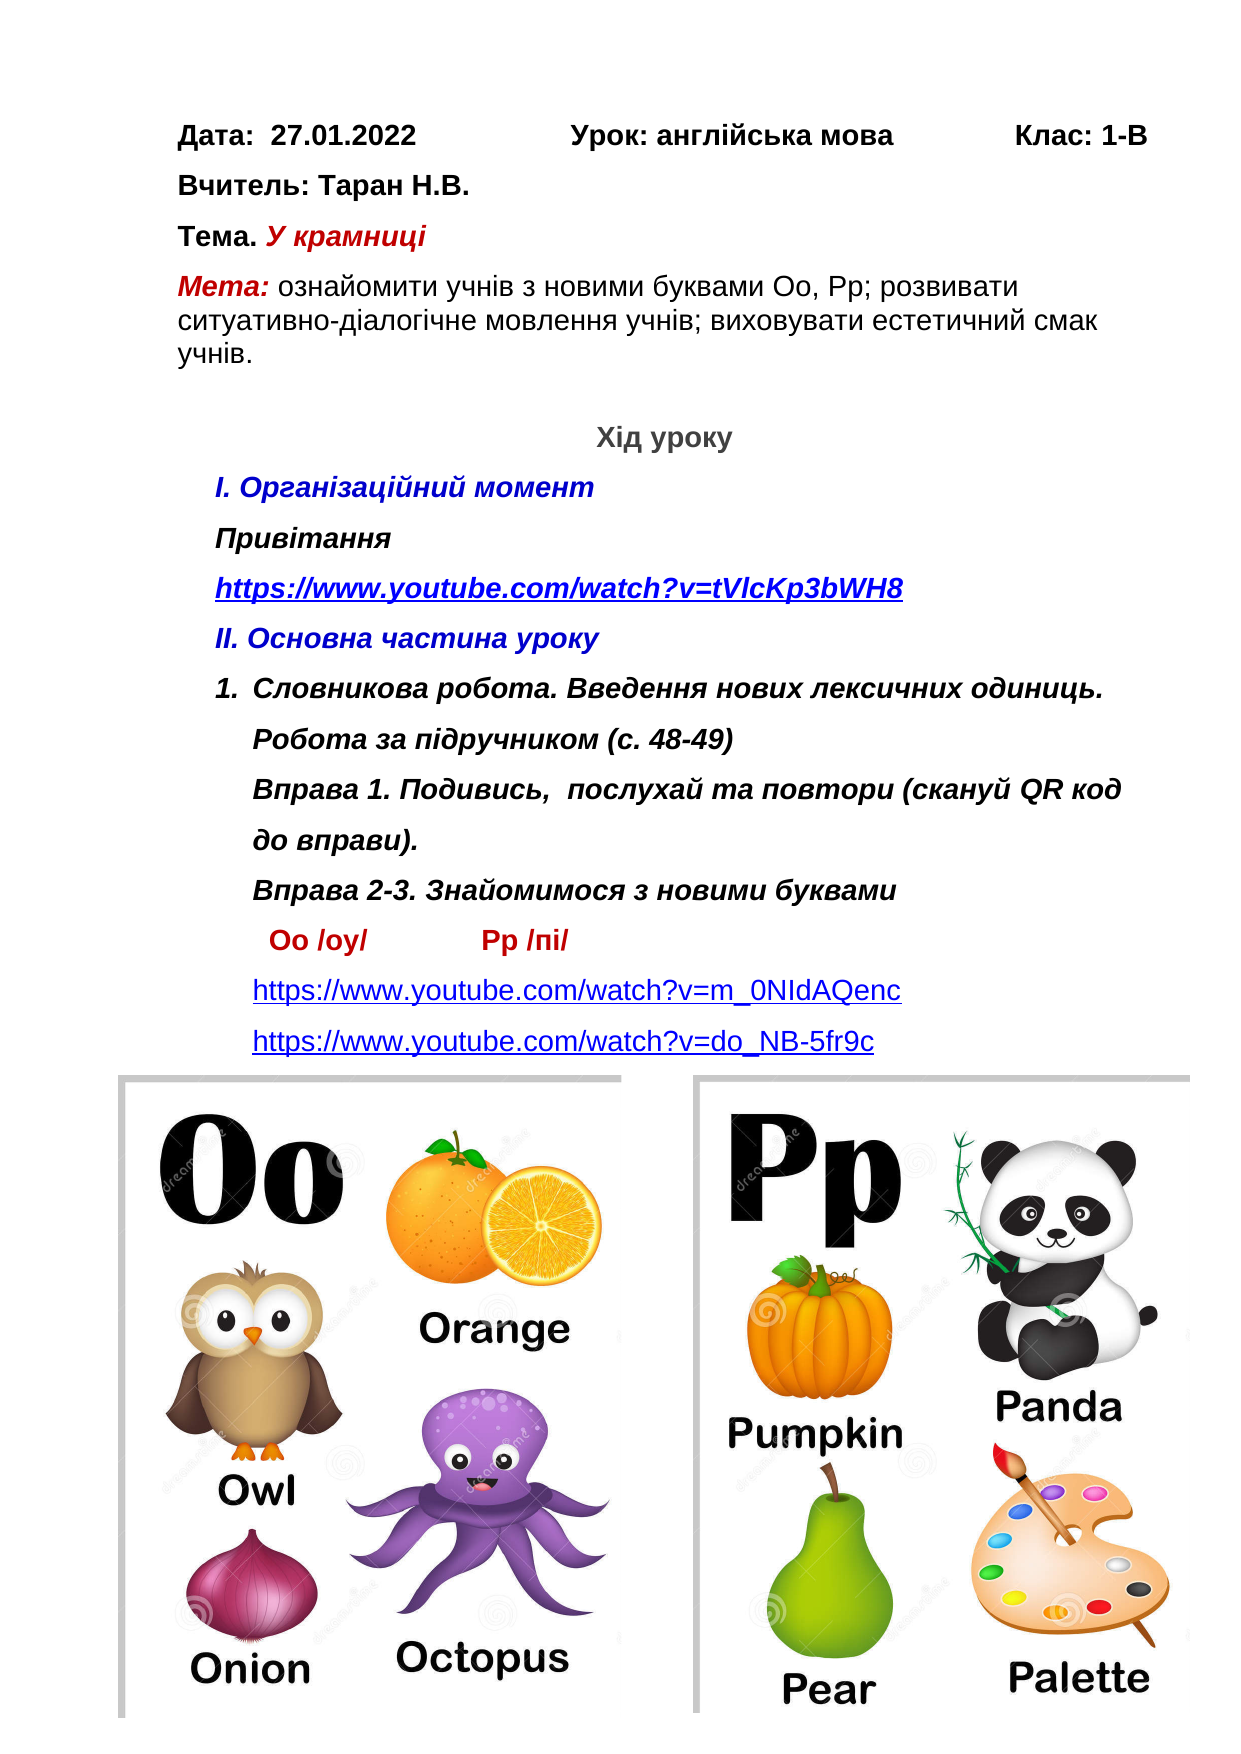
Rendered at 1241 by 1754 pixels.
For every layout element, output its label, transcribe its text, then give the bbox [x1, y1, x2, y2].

text ІІ. Основна частина уроку [215, 621, 1152, 655]
text Привітання [215, 521, 1152, 554]
text Мета: ознайомити учнів з новими буквами Oo, Pp; розвивати ситуативно-діалогічне мовлення учнів; виховувати естетичний смак учнів. [177, 269, 1152, 370]
list https://www.youtube.com/watch?v=m_0NIdAQenc [252, 973, 1152, 1007]
picture [118, 1075, 622, 1718]
list Вправа 2-3. Знайомимося з новими буквами Oo /оу/ Pp /пі/ [252, 873, 1152, 957]
text Тема. У крамниці [177, 219, 1152, 252]
text Вчитель: Таран Н.В. [177, 168, 1152, 202]
text Дата: 27.01.2022 Урок: англійська мова Клас: 1-В [177, 118, 1152, 152]
list Словникова робота. Введення нових лексичних одиниць. Робота за підручником (с. 48-49) [215, 672, 1152, 755]
list Вправа 1. Подивись, послухай та повтори (скануй QR код до вправи). [252, 772, 1152, 856]
text Хід уроку [177, 420, 1152, 453]
picture [693, 1075, 1190, 1713]
list https://www.youtube.com/watch?v=do_NB-5fr9c [252, 1024, 1152, 1057]
text https://www.youtube.com/watch?v=tVlcKp3bWH8 [215, 571, 1152, 604]
text І. Організаційний момент [215, 470, 1152, 504]
